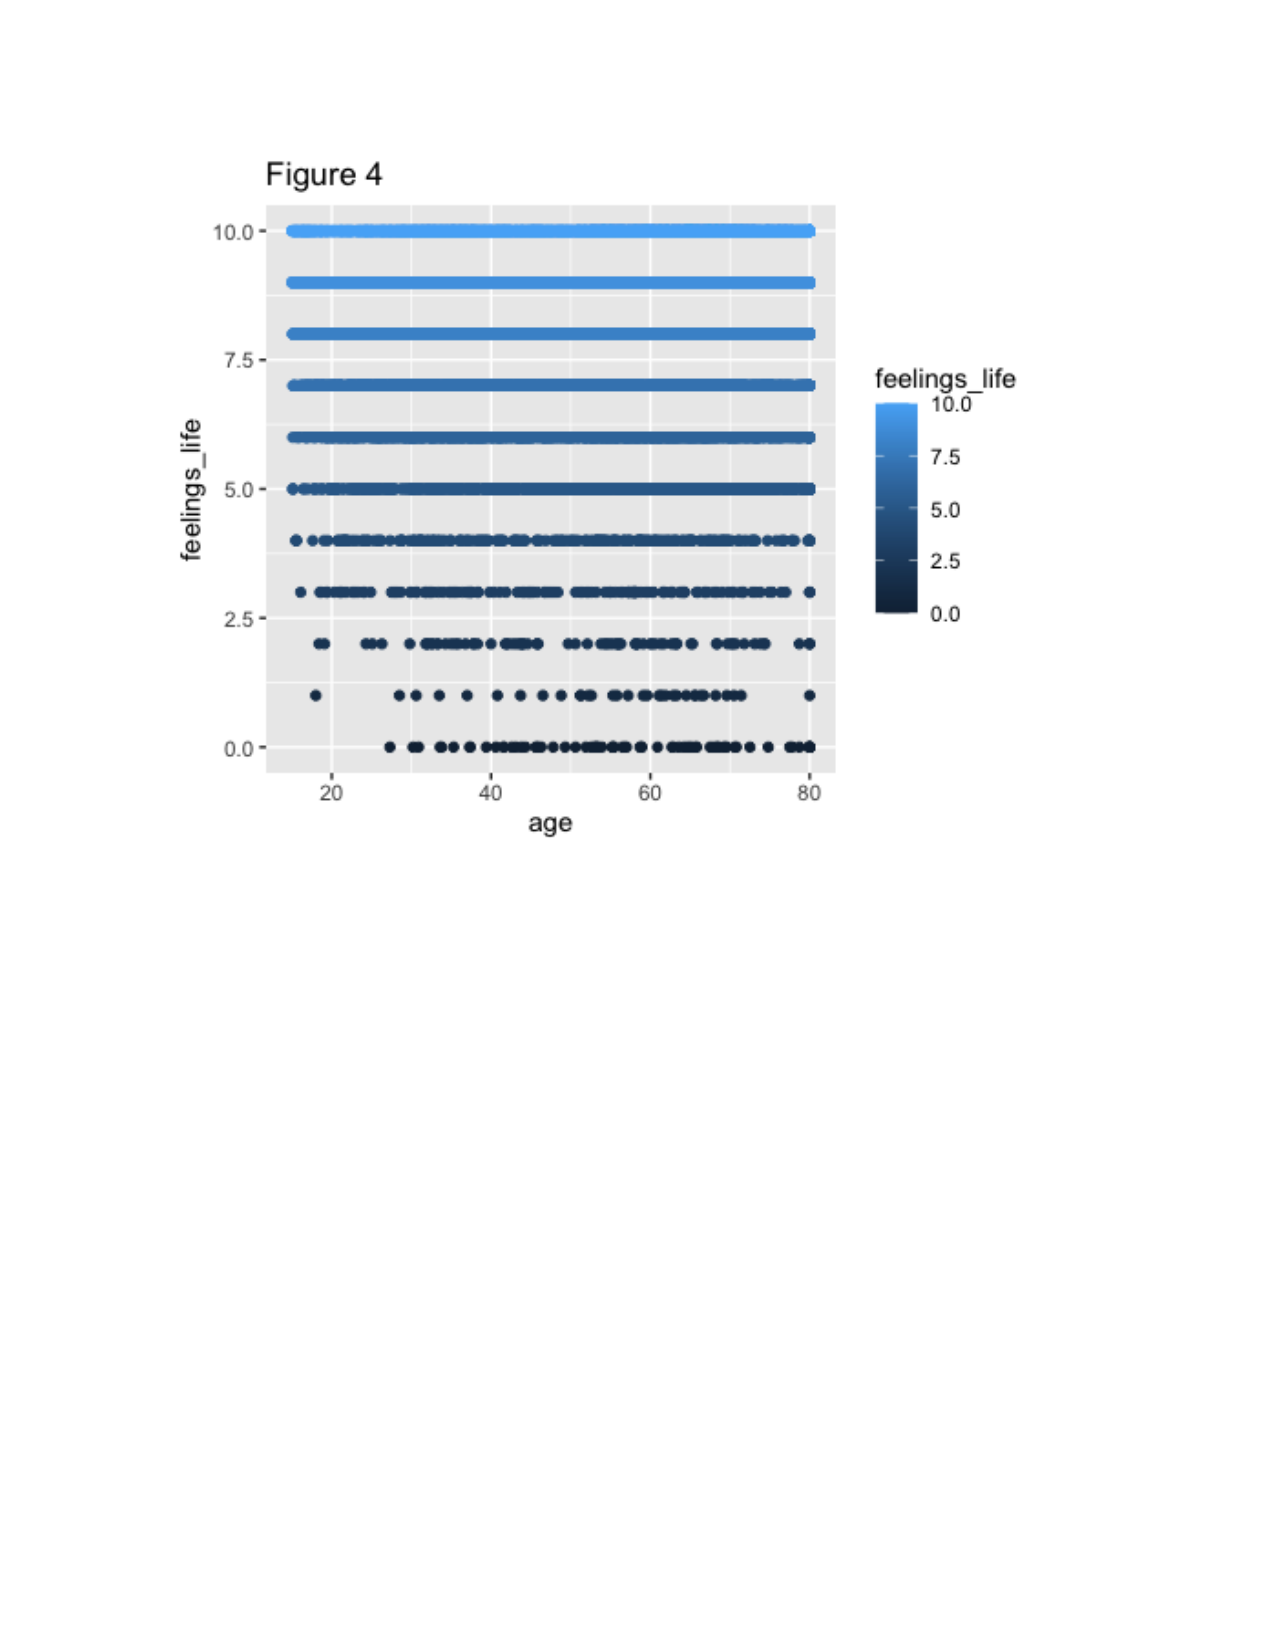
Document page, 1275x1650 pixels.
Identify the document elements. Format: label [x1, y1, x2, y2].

picture [168, 150, 1044, 850]
